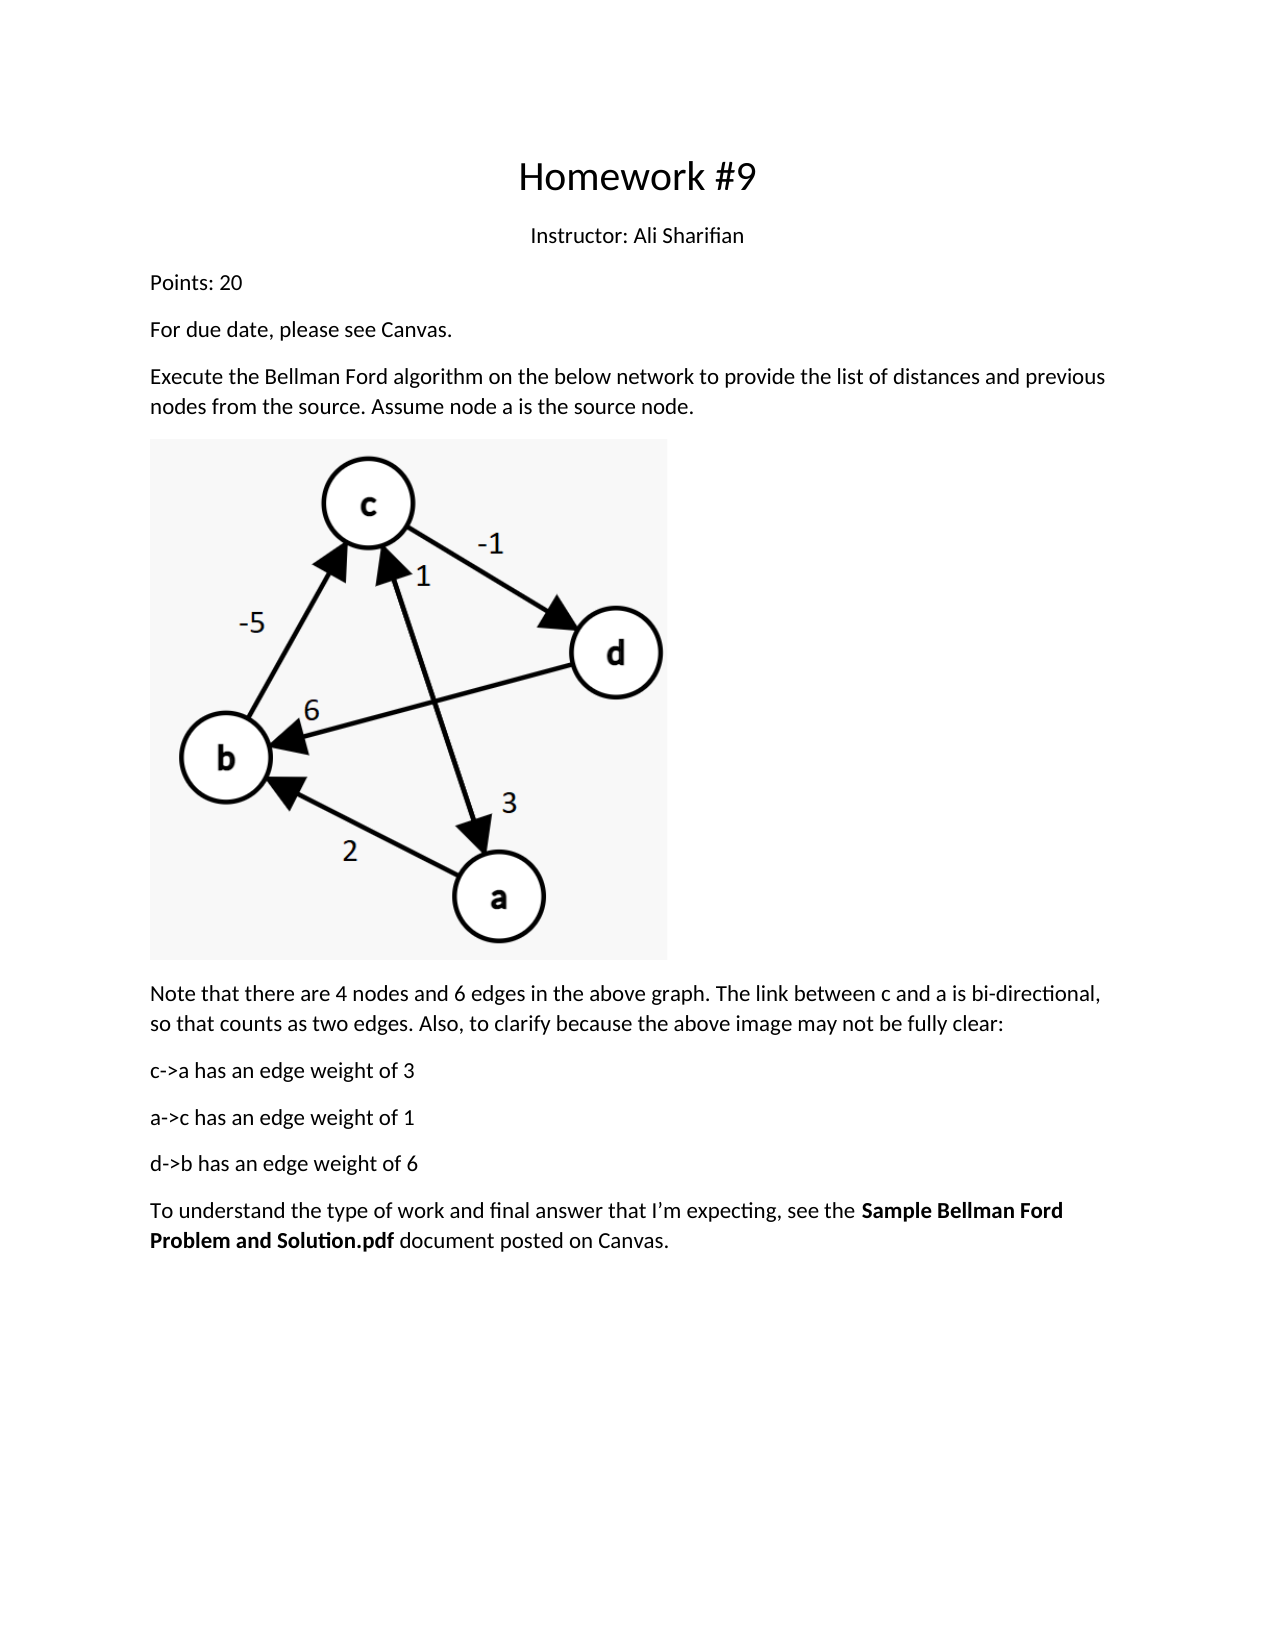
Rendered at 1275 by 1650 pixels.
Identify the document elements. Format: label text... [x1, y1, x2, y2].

text Execute the Bellman Ford algorithm on the below network to provide the list of distances and previous nodes from the source. Assume node a is the source node. [150, 362, 1125, 420]
text d->b has an edge weight of 6 [150, 1149, 1125, 1178]
text To understand the type of work and final answer that I’m expecting, see the Sample Bellman Ford Problem and Solution.pdf document posted on Canvas. [150, 1196, 1125, 1255]
text a->c has an edge weight of 1 [150, 1103, 1125, 1131]
text For due date, please see Canvas. [150, 315, 1125, 343]
picture [150, 439, 668, 960]
text Instructor: Ali Sharifian [150, 222, 1125, 249]
text Points: 20 [150, 268, 1125, 296]
text Homework #9 [150, 150, 1125, 201]
text Note that there are 4 nodes and 6 edges in the above graph. The link between c and a is bi-directional, so that counts as two edges. Also, to clarify because the above image may not be fully clear: [150, 979, 1125, 1037]
text c->a has an edge weight of 3 [150, 1056, 1125, 1084]
